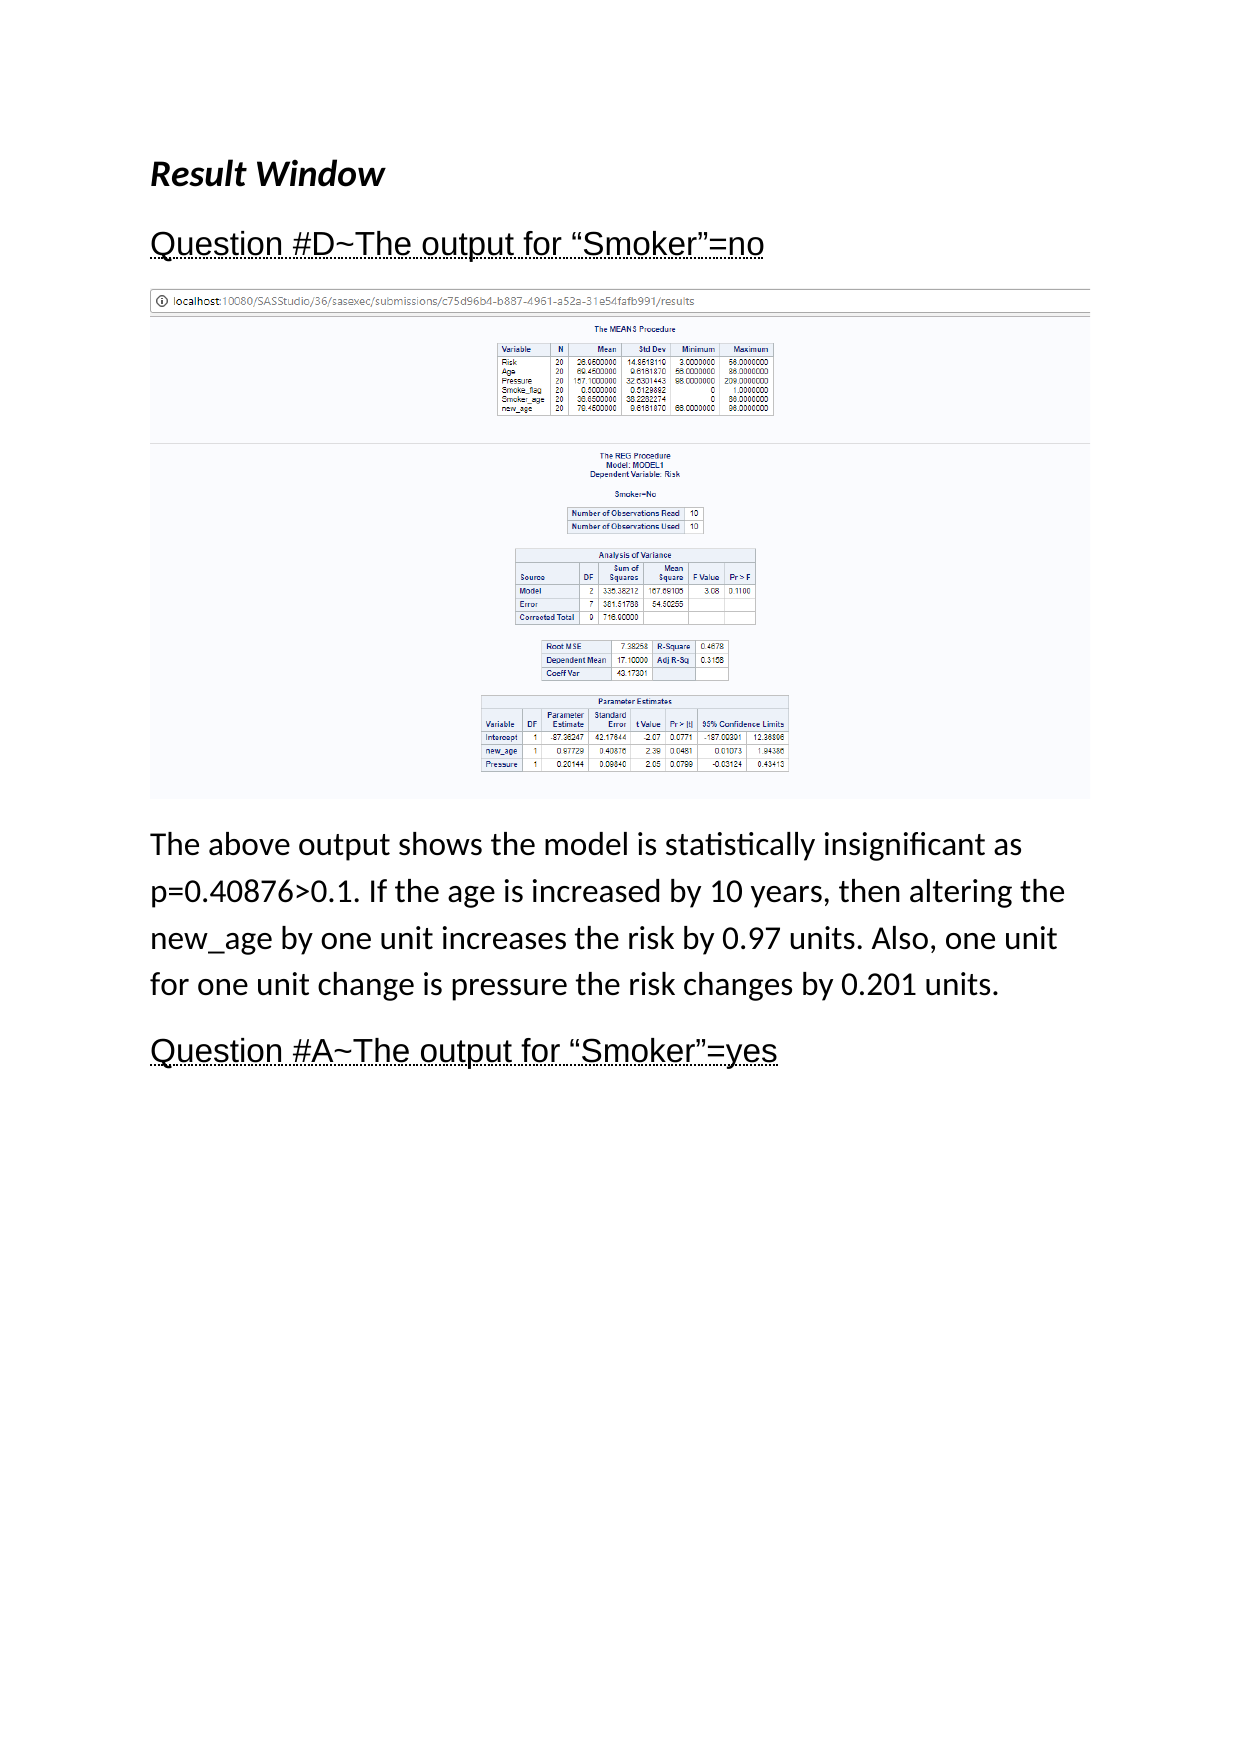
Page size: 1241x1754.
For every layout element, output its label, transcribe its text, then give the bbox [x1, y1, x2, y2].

picture [150, 288, 1091, 799]
text The above output shows the model is statistically insignificant as p=0.40876>0.1. If the age is increased by 10 years, then altering the new_age by one unit increases the risk by 0.97 units. Also, one unit for one unit change is pressure the risk changes by 0.201 units. [150, 823, 1090, 1004]
text Result Window [150, 150, 1090, 196]
text Question #D~The output for “Smoker”=no [150, 223, 1090, 262]
text Question #A~The output for “Smoker”=yes [150, 1031, 1090, 1069]
